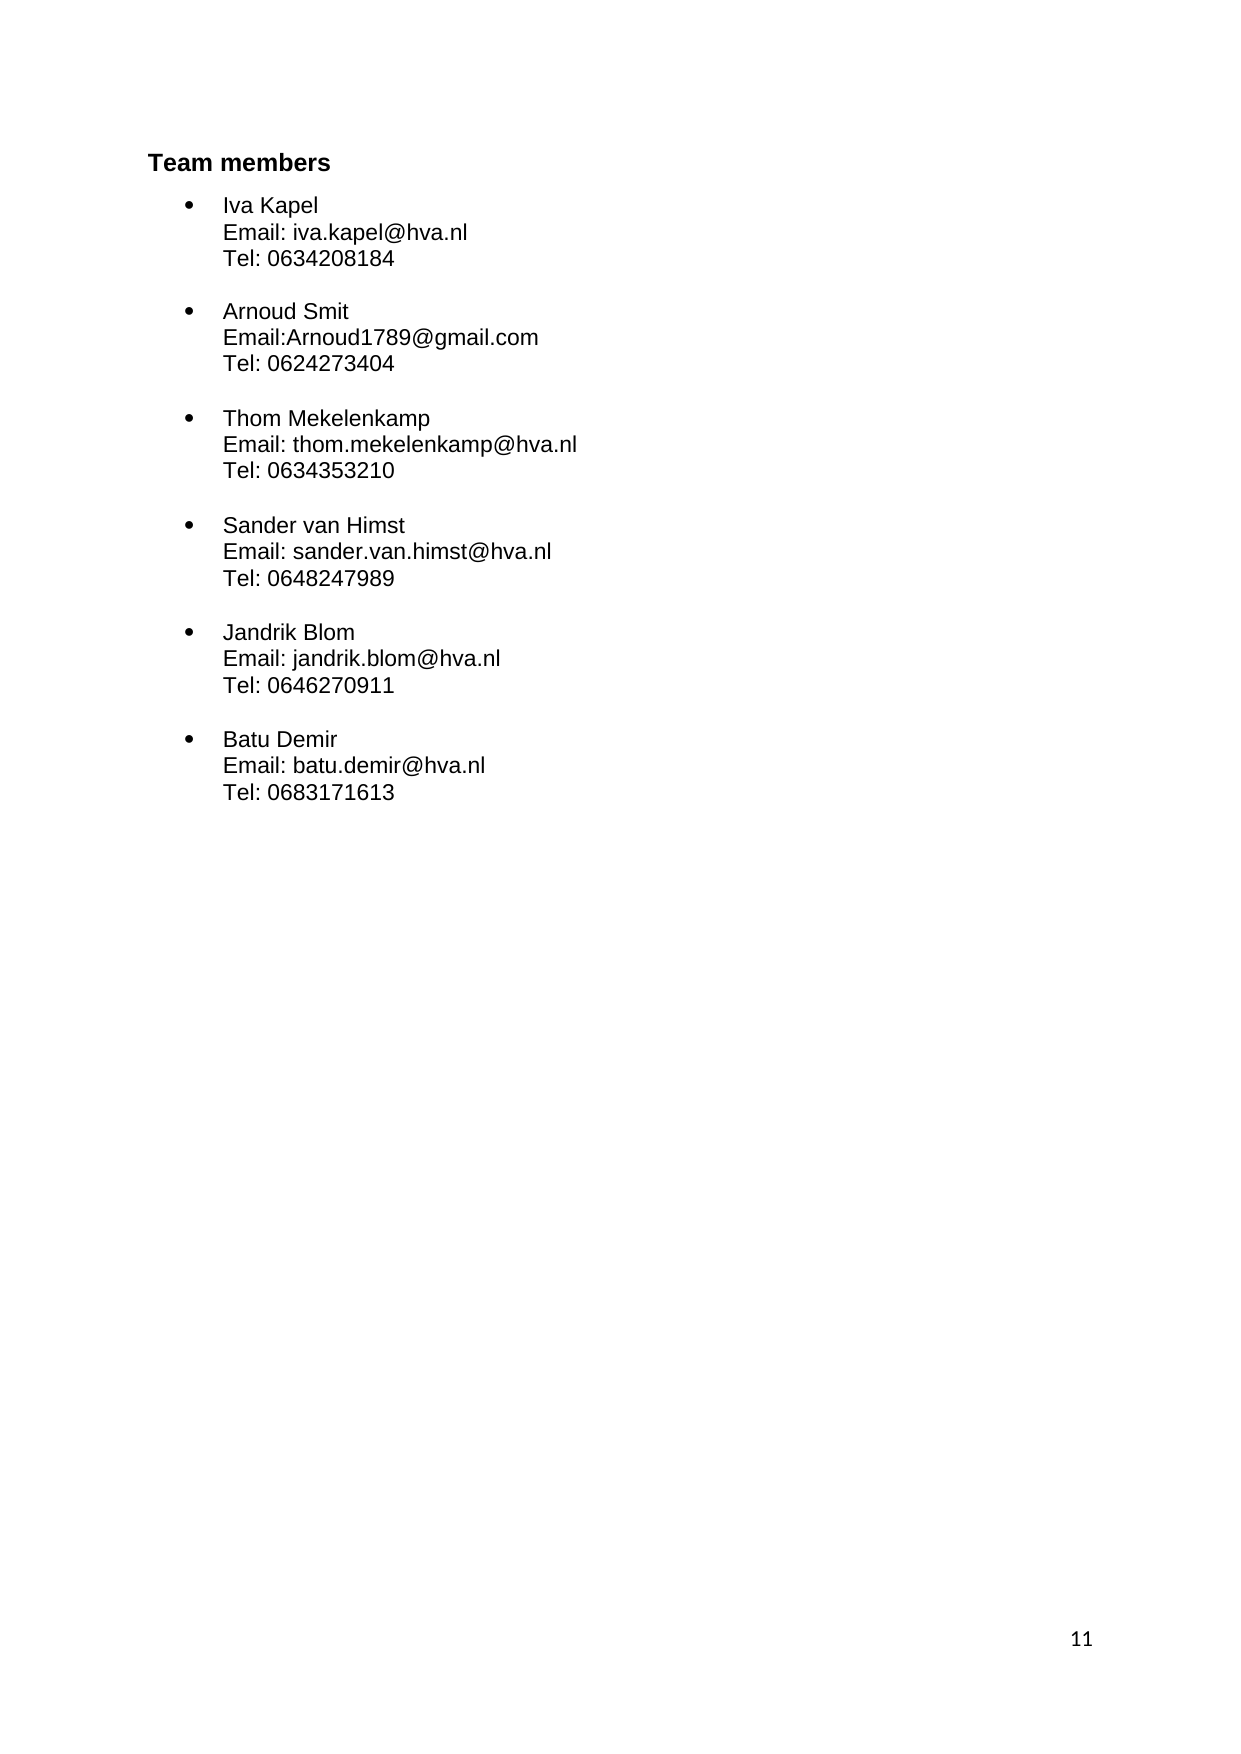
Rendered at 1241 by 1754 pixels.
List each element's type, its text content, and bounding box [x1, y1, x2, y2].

list Tel: 0634208184 [223, 245, 1093, 271]
list Iva Kapel Email: iva.kapel@hva.nl [185, 192, 1093, 245]
list Batu Demir Email: batu.demir@hva.nl Tel: 0683171613 [185, 726, 1093, 805]
list Jandrik Blom Email: jandrik.blom@hva.nl Tel: 0646270911 [185, 619, 1093, 726]
list Thom Mekelenkamp Email: thom.mekelenkamp@hva.nl Tel: 0634353210 [185, 405, 1093, 512]
list Arnoud Smit Email:Arnoud1789@gmail.com Tel: 0624273404 [185, 298, 1093, 405]
list Sander van Himst Email: sander.van.himst@hva.nl Tel: 0648247989 [185, 512, 1093, 619]
subtitle Team members [148, 148, 1093, 176]
